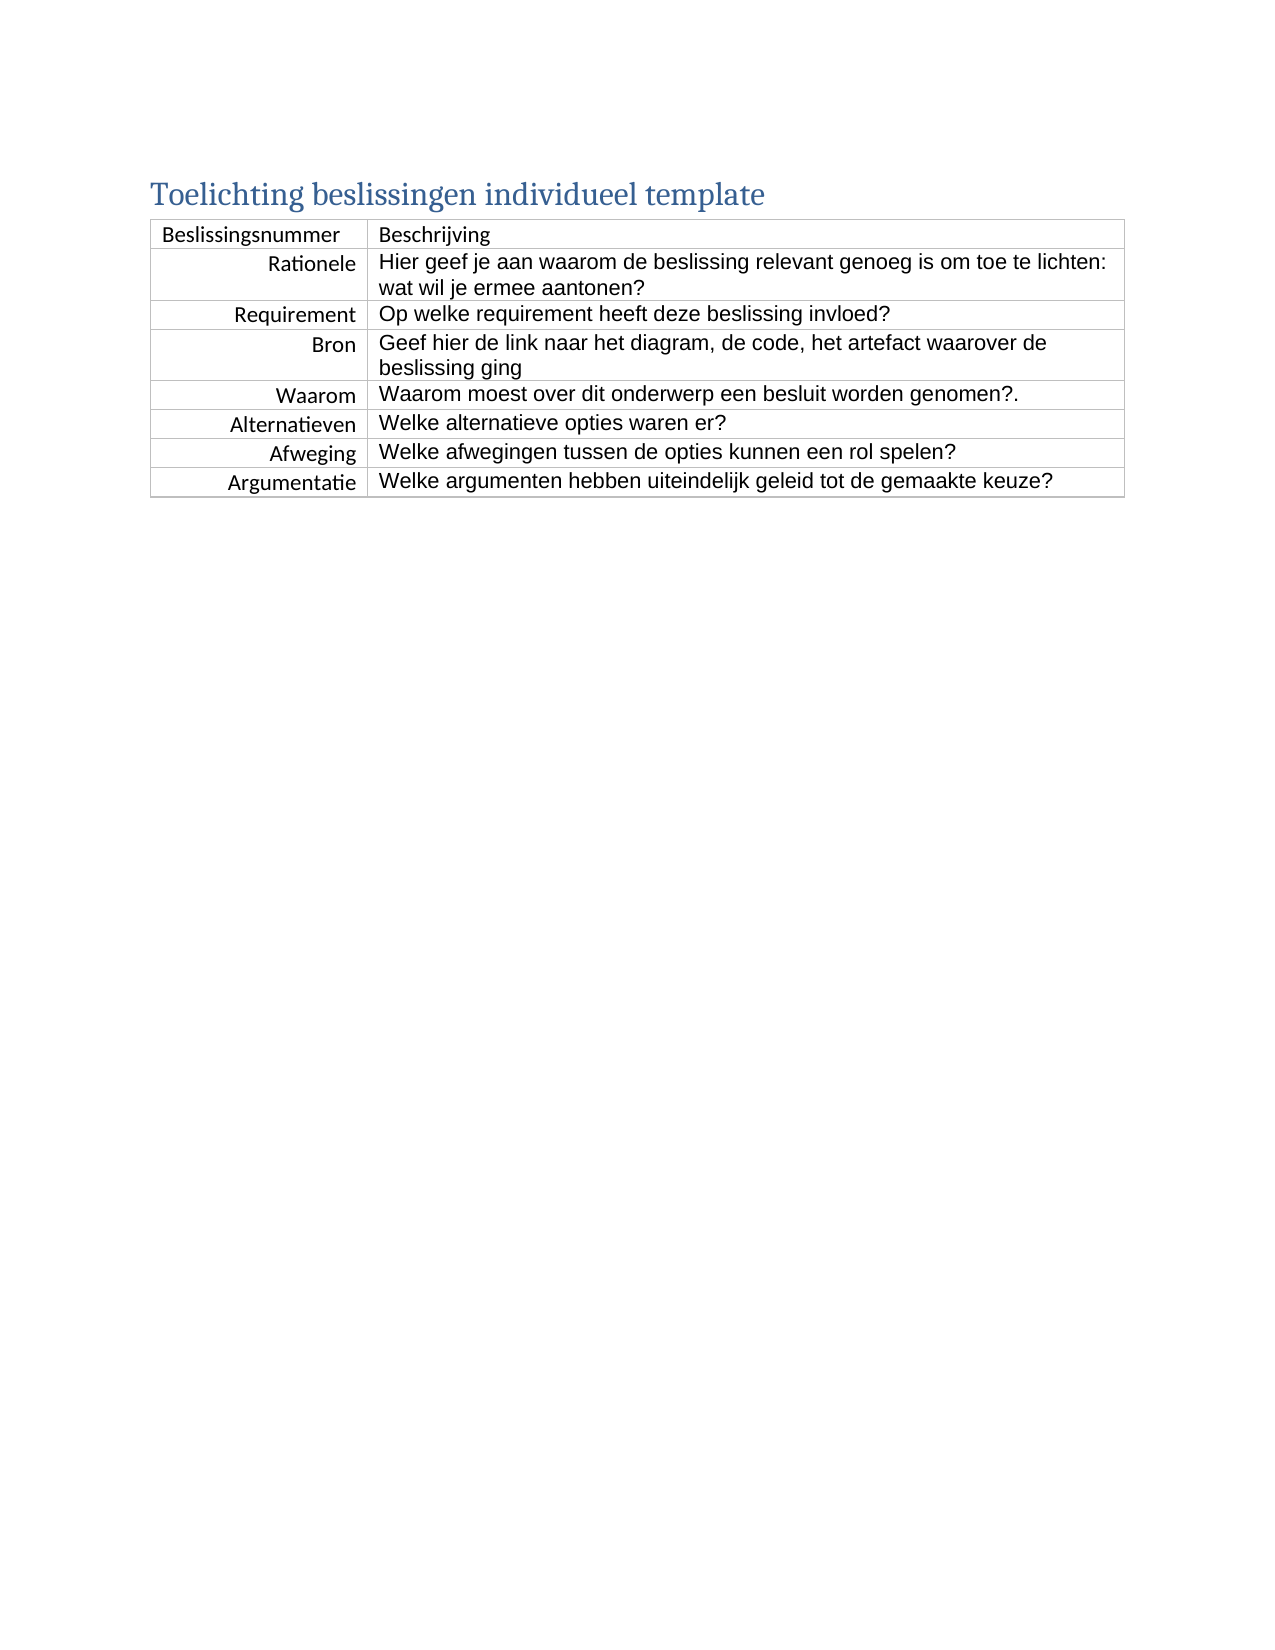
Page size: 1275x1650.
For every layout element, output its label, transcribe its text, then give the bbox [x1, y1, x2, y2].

table_cell Welke argumenten hebben uiteindelijk geleid tot de gemaakte keuze? [368, 468, 1124, 496]
table_cell Welke afwegingen tussen de opties kunnen een rol spelen? [368, 439, 1124, 467]
table_cell Waarom [151, 381, 367, 409]
table_header Beschrijving [368, 220, 1124, 248]
subtitle Toelichting beslissingen individueel template [150, 175, 1125, 213]
table_header Beslissingsnummer [151, 220, 367, 248]
table_cell Afweging [151, 439, 367, 467]
table_cell Requirement [151, 301, 367, 329]
table_cell Waarom moest over dit onderwerp een besluit worden genomen?. [368, 381, 1124, 409]
table_cell Alternatieven [151, 410, 367, 438]
table_cell Bron [151, 330, 367, 380]
table_cell Hier geef je aan waarom de beslissing relevant genoeg is om toe te lichten: wat wil je ermee aantonen? [368, 249, 1124, 299]
table_cell Geef hier de link naar het diagram, de code, het artefact waarover de beslissing ging [368, 330, 1124, 380]
table_cell Op welke requirement heeft deze beslissing invloed? [368, 301, 1124, 329]
table_cell Rationele [151, 249, 367, 299]
table_cell Argumentatie [151, 468, 367, 496]
table_cell Welke alternatieve opties waren er? [368, 410, 1124, 438]
